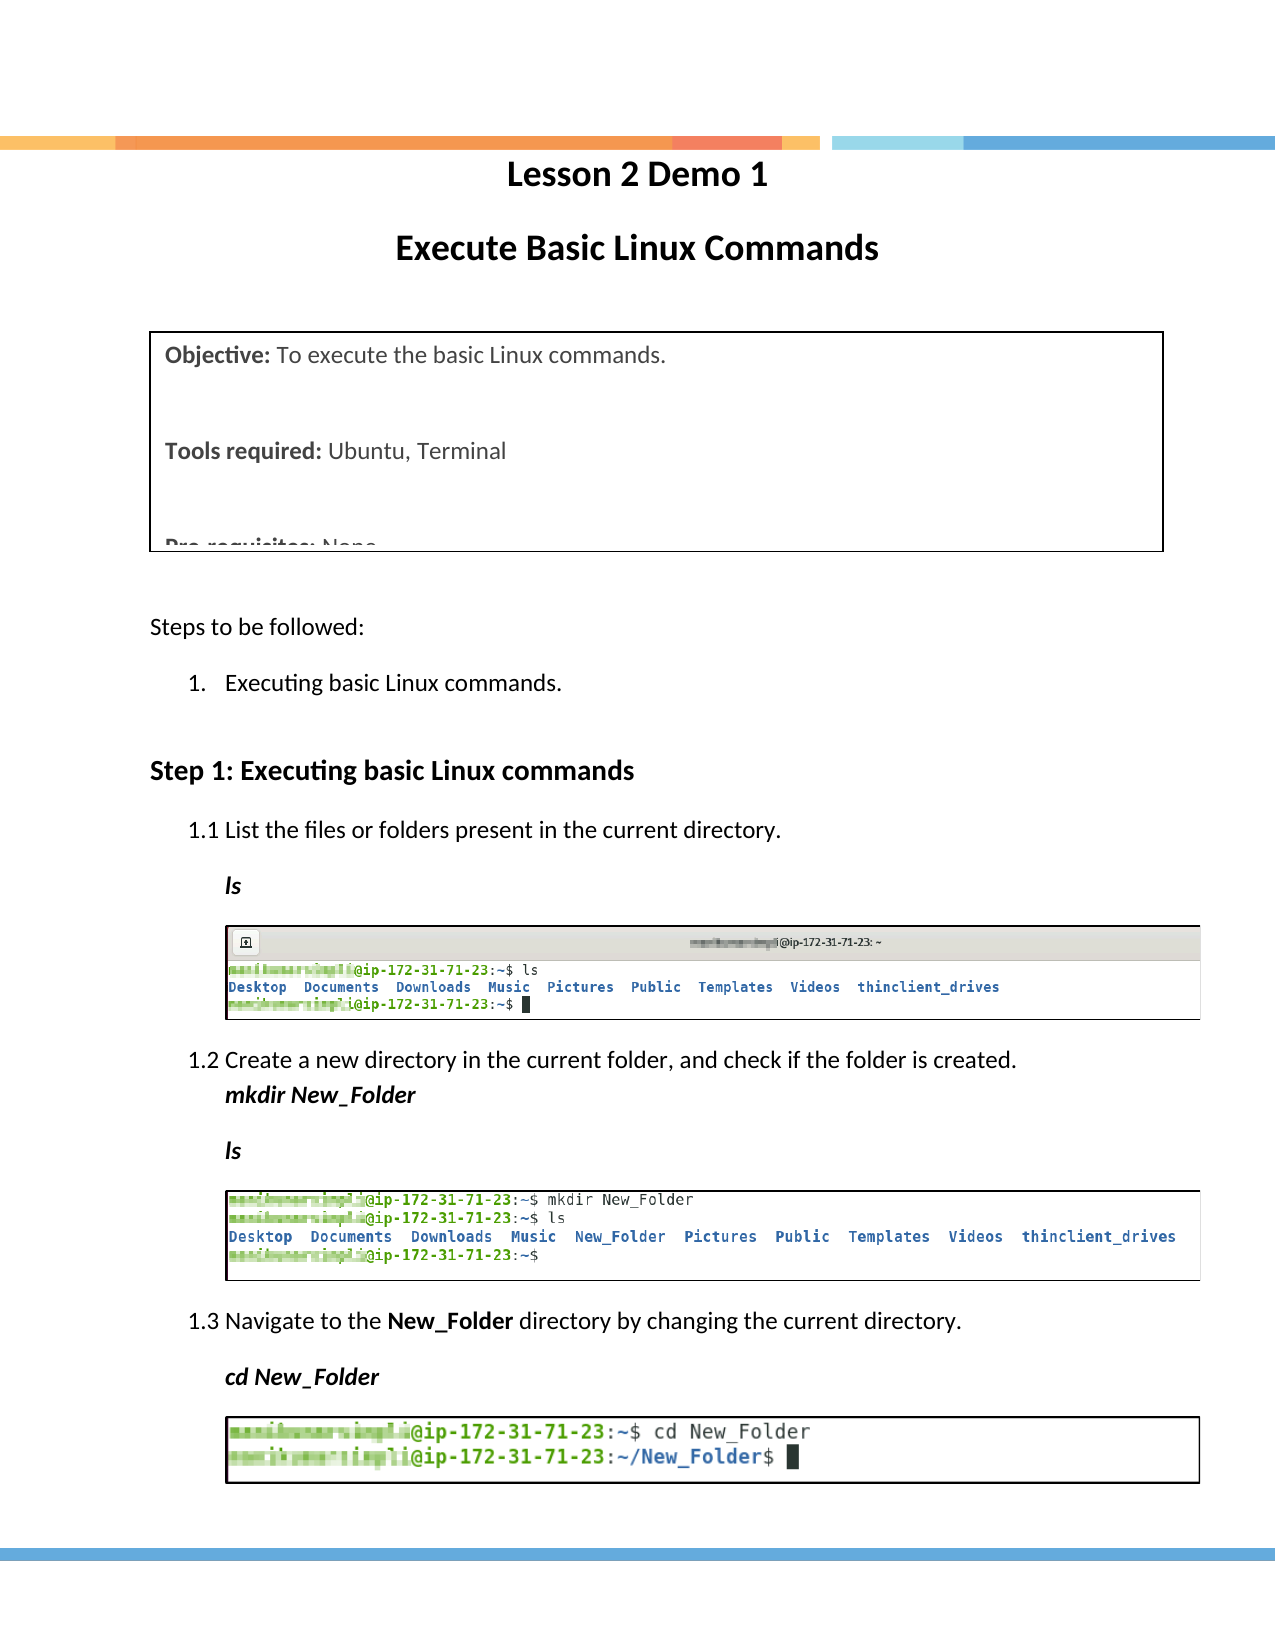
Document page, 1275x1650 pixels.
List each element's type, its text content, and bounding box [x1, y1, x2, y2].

picture [225, 1416, 1200, 1484]
text Lesson 2 Demo 1 [150, 150, 1125, 196]
picture [0, 1548, 1275, 1562]
list Executing basic Linux commands. [187, 667, 1125, 698]
text Step 1: Executing basic Linux commands [150, 752, 1125, 788]
picture [225, 1190, 1200, 1281]
text cd New_Folder [225, 1361, 1125, 1391]
text ls [150, 1135, 1125, 1165]
list Navigate to the New_Folder directory by changing the current directory. [187, 1305, 1125, 1336]
text Steps to be followed: [150, 611, 1125, 642]
text Execute Basic Linux Commands [150, 223, 1125, 269]
picture [225, 925, 1200, 1020]
text ls [225, 870, 1125, 900]
list Create a new directory in the current folder, and check if the folder is created. mkdir New_Folder [187, 1044, 1125, 1109]
list List the files or folders present in the current directory. [187, 814, 1125, 844]
picture [0, 136, 1275, 150]
